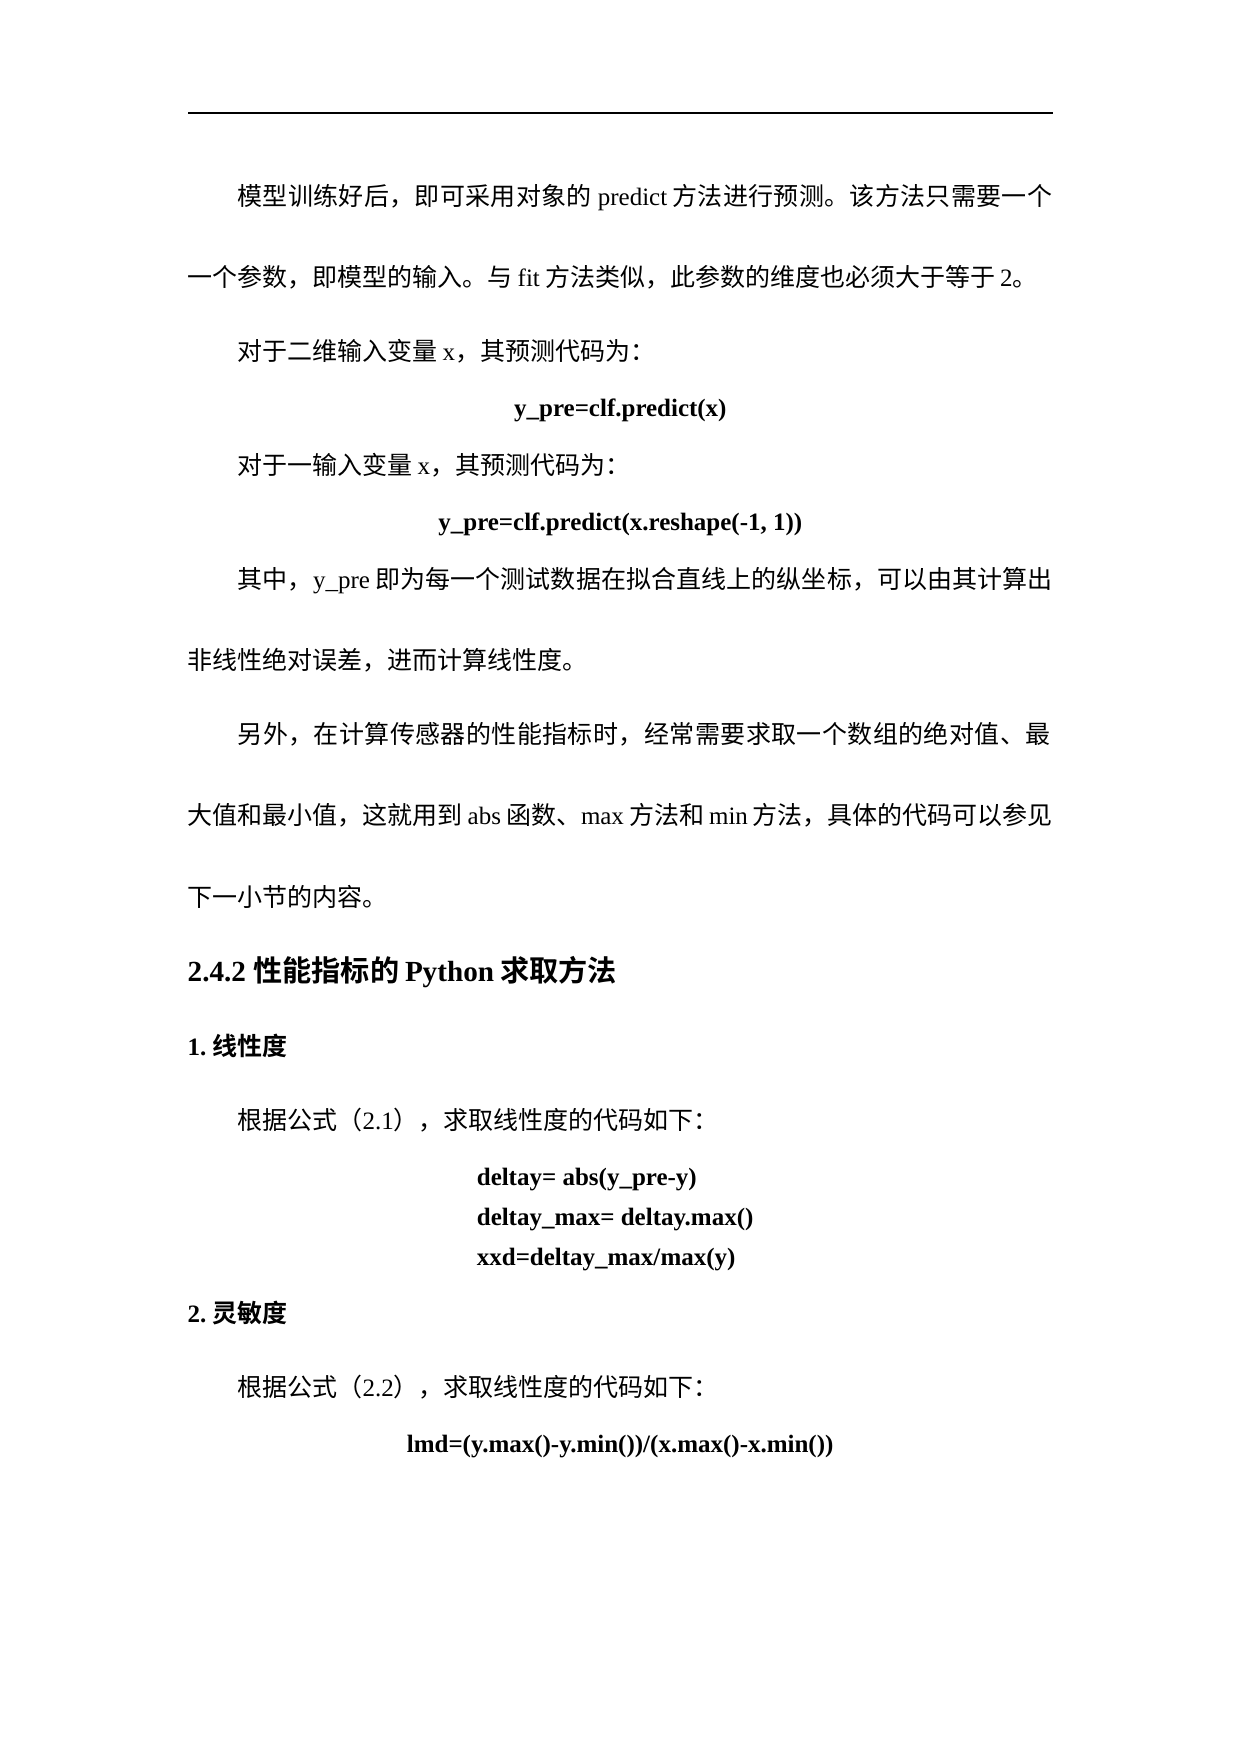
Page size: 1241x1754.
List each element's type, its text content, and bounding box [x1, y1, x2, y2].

text 其中，y_pre即为每一个测试数据在拟合直线上的纵坐标，可以由其计算出非线性绝对误差，进而计算线性度。 [187, 545, 1053, 691]
text lmd=(y.max()-y.min())/(x.max()-x.min()) [187, 1427, 1053, 1460]
text 对于二维输入变量x，其预测代码为： [187, 317, 1053, 382]
text y_pre=clf.predict(x.reshape(-1, 1)) [187, 505, 1053, 538]
text 对于一输入变量x，其预测代码为： [187, 431, 1053, 496]
subtitle 2.4.2 性能指标的Python求取方法 [187, 937, 1053, 1002]
subtitle 2. 灵敏度 [187, 1279, 1053, 1344]
text y_pre=clf.predict(x) [187, 391, 1053, 424]
subtitle 1. 线性度 [187, 1012, 1053, 1077]
text 模型训练好后，即可采用对象的predict方法进行预测。该方法只需要一个一个参数，即模型的输入。与fit方法类似，此参数的维度也必须大于等于2。 [187, 162, 1053, 308]
table_header deltay= abs(y_pre-y) deltay_max= deltay.max() xxd=deltay_max/max(y) [465, 1160, 775, 1279]
text 另外，在计算传感器的性能指标时，经常需要求取一个数组的绝对值、最大值和最小值，这就用到abs函数、max方法和min方法，具体的代码可以参见下一小节的内容。 [187, 700, 1053, 928]
text 根据公式（2.1），求取线性度的代码如下： [187, 1086, 1053, 1151]
text 根据公式（2.2），求取线性度的代码如下： [187, 1353, 1053, 1418]
